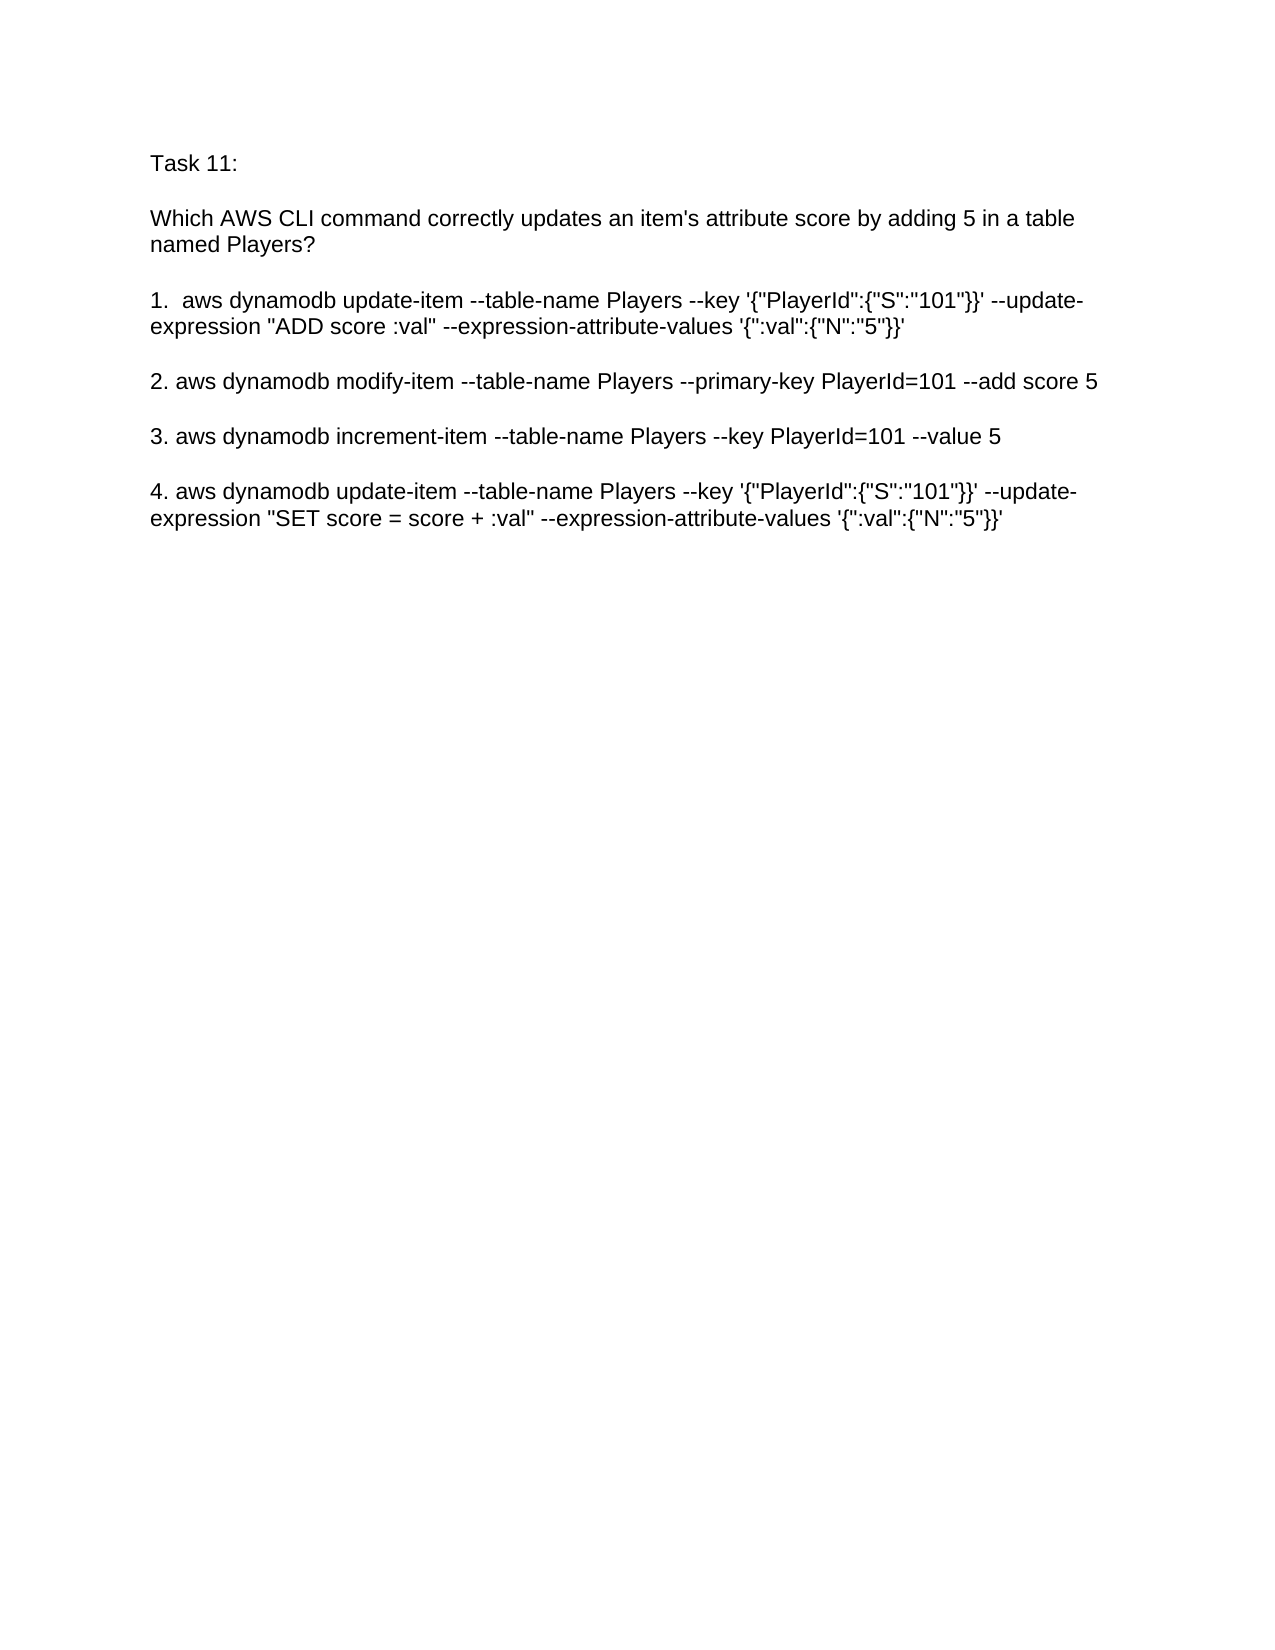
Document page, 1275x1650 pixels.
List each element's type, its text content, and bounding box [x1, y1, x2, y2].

text 1. aws dynamodb update-item --table-name Players --key '{"PlayerId":{"S":"101"}}' --update-expression "ADD score :val" --expression-attribute-values '{":val":{"N":"5"}}' [150, 287, 1125, 339]
text Which AWS CLI command correctly updates an item's attribute score by adding 5 in a table named Players? [150, 205, 1125, 258]
text 2. aws dynamodb modify-item --table-name Players --primary-key PlayerId=101 --add score 5 [150, 368, 1125, 394]
text 3. aws dynamodb increment-item --table-name Players --key PlayerId=101 --value 5 [150, 423, 1125, 449]
text 4. aws dynamodb update-item --table-name Players --key '{"PlayerId":{"S":"101"}}' --update-expression "SET score = score + :val" --expression-attribute-values '{":val":{"N":"5"}}' [150, 478, 1125, 531]
text Task 11: [150, 150, 1125, 176]
